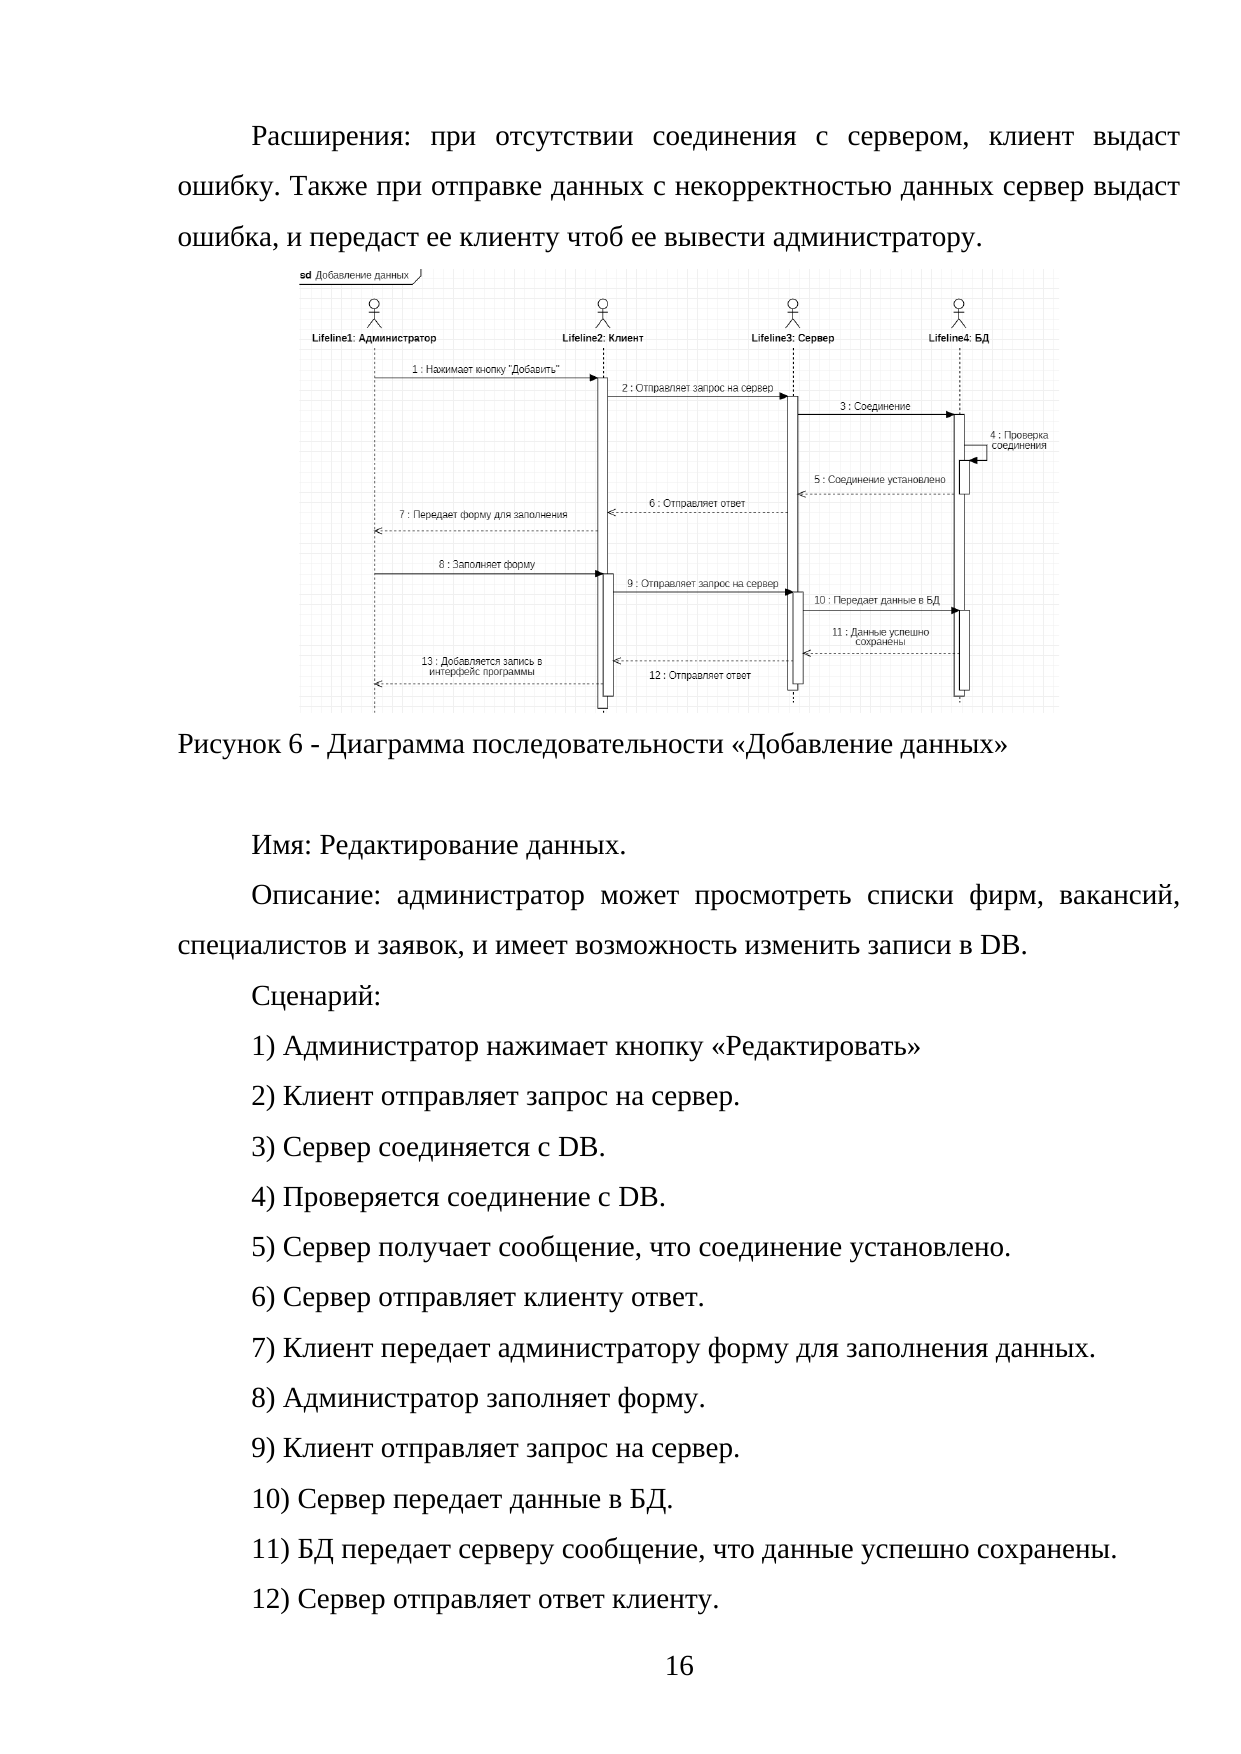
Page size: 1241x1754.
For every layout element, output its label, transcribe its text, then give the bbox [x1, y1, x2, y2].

list Сервер получает сообщение, что соединение установлено. [177, 1229, 1181, 1263]
list Администратор нажимает кнопку «Редактировать» [177, 1028, 1181, 1062]
text Сценарий: [177, 978, 1181, 1011]
text Описание: администратор может просмотреть списки фирм, вакансий, специалистов и заявок, и имеет возможность изменить записи в DB. [177, 877, 1181, 961]
list Сервер отправляет ответ клиенту. [177, 1581, 1181, 1615]
list Клиент отправляет запрос на сервер. [177, 1431, 1181, 1464]
list Администратор заполняет форму. [177, 1380, 1181, 1414]
list Клиент отправляет запрос на сервер. [177, 1078, 1181, 1112]
list Проверяется соединение с DB. [177, 1179, 1181, 1212]
text Имя: Редактирование данных. [177, 827, 1181, 860]
list Сервер передает данные в БД. [177, 1481, 1181, 1514]
text Рисунок 6 - Диаграмма последовательности «Добавление данных» [177, 726, 1181, 760]
list Клиент передает администратору форму для заполнения данных. [177, 1330, 1181, 1363]
text Расширения: при отсутствии соединения с сервером, клиент выдаст ошибку. Также при отправке данных с некорректностью данных сервер выдаст ошибка, и передаст ее клиенту чтоб ее вывести администратору. [177, 118, 1181, 252]
list Сервер соединяется с DB. [177, 1129, 1181, 1162]
list БД передает серверу сообщение, что данные успешно сохранены. [177, 1531, 1181, 1565]
list Сервер отправляет клиенту ответ. [177, 1279, 1181, 1313]
picture [299, 269, 1060, 713]
